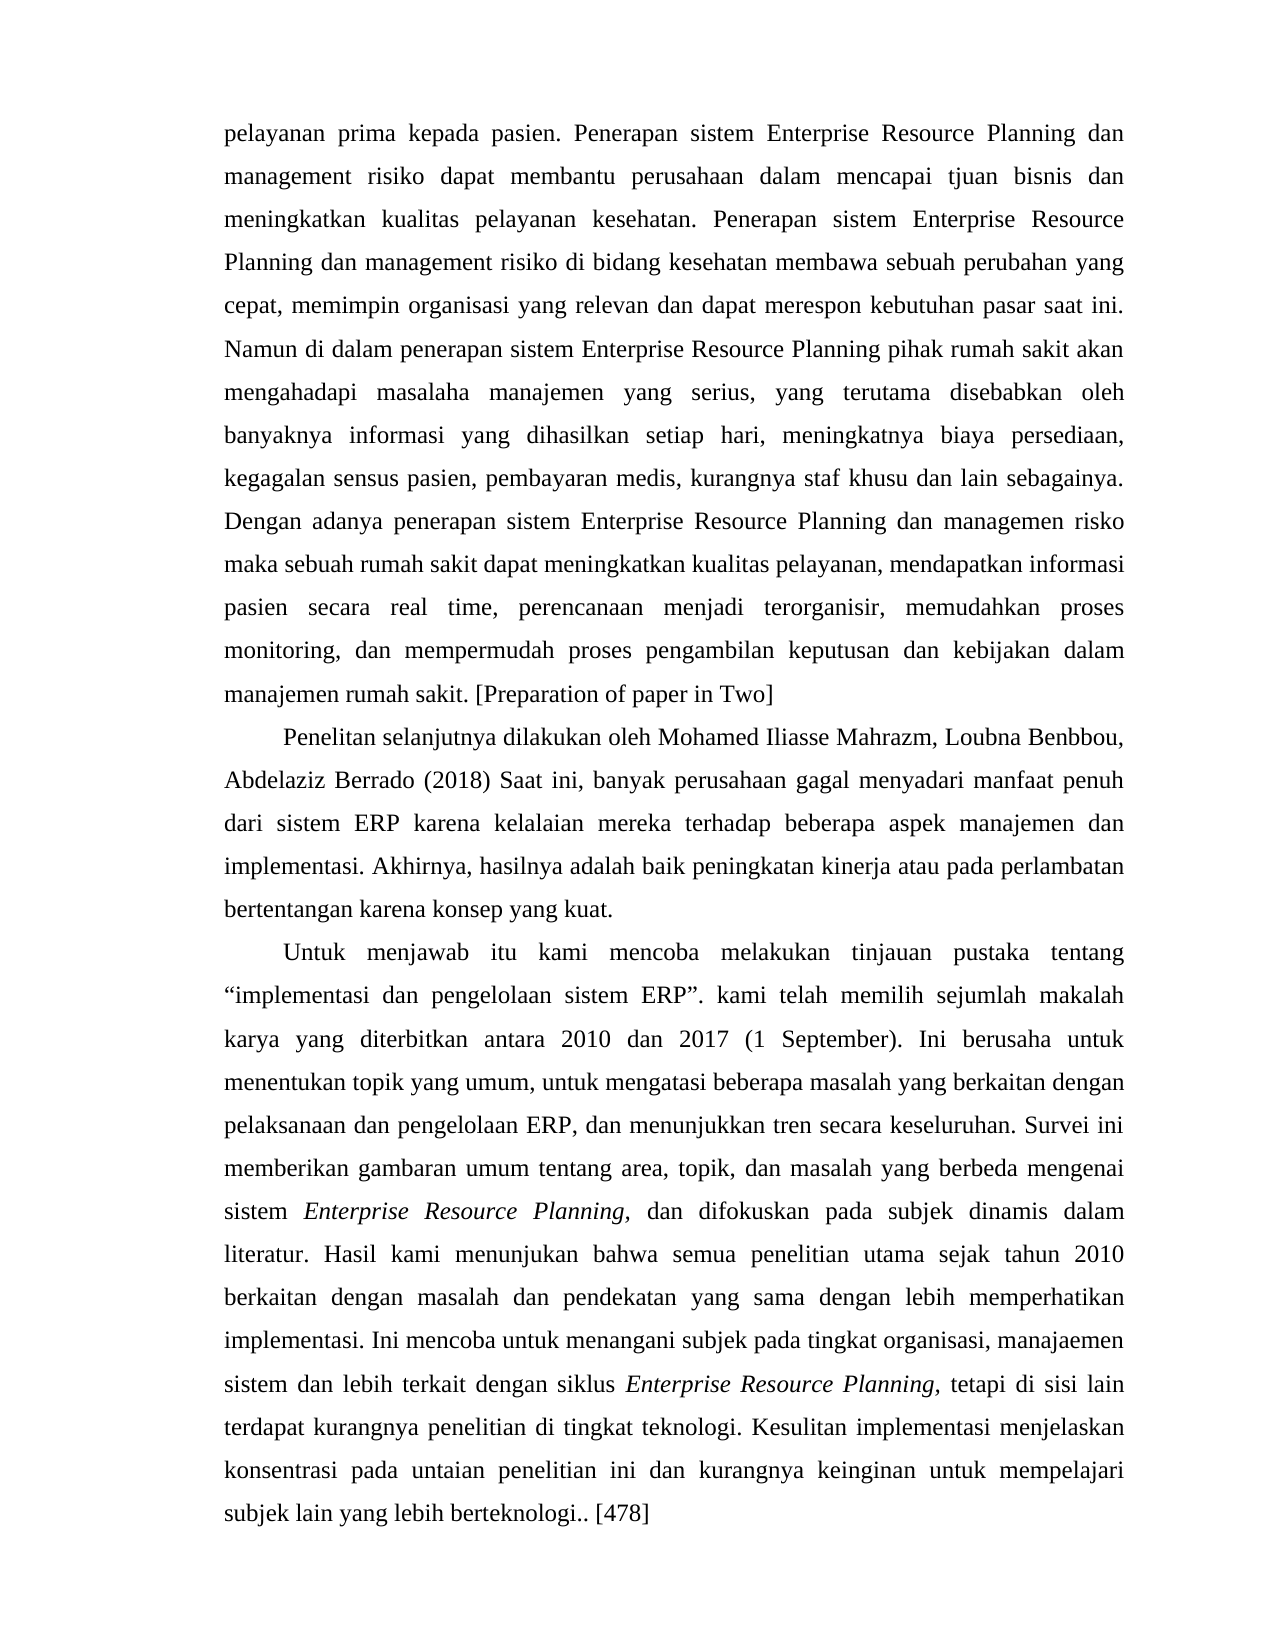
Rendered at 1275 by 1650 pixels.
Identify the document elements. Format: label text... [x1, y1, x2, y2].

text Penelitan selanjutnya dilakukan oleh Mohamed Iliasse Mahrazm, Loubna Benbbou, Abdelaziz Berrado (2018) Saat ini, banyak perusahaan gagal menyadari manfaat penuh dari sistem ERP karena kelalaian mereka terhadap beberapa aspek manajemen dan implementasi. Akhirnya, hasilnya adalah baik peningkatan kinerja atau pada perlambatan bertentangan karena konsep yang kuat. [224, 722, 1125, 923]
text Untuk menjawab itu kami mencoba melakukan tinjauan pustaka tentang “implementasi dan pengelolaan sistem ERP”. kami telah memilih sejumlah makalah karya yang diterbitkan antara 2010 dan 2017 (1 September). Ini berusaha untuk menentukan topik yang umum, untuk mengatasi beberapa masalah yang berkaitan dengan pelaksanaan dan pengelolaan ERP, dan menunjukkan tren secara keseluruhan. Survei ini memberikan gambaran umum tentang area, topik, dan masalah yang berbeda mengenai sistem Enterprise Resource Planning, dan difokuskan pada subjek dinamis dalam literatur. Hasil kami menunjukan bahwa semua penelitian utama sejak tahun 2010 berkaitan dengan masalah dan pendekatan yang sama dengan lebih memperhatikan implementasi. Ini mencoba untuk menangani subjek pada tingkat organisasi, manajaemen sistem dan lebih terkait dengan siklus Enterprise Resource Planning, tetapi di sisi lain terdapat kurangnya penelitian di tingkat teknologi. Kesulitan implementasi menjelaskan konsentrasi pada untaian penelitian ini dan kurangnya keinginan untuk mempelajari subjek lain yang lebih berteknologi.. [478] [224, 937, 1125, 1527]
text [224, 118, 1125, 707]
